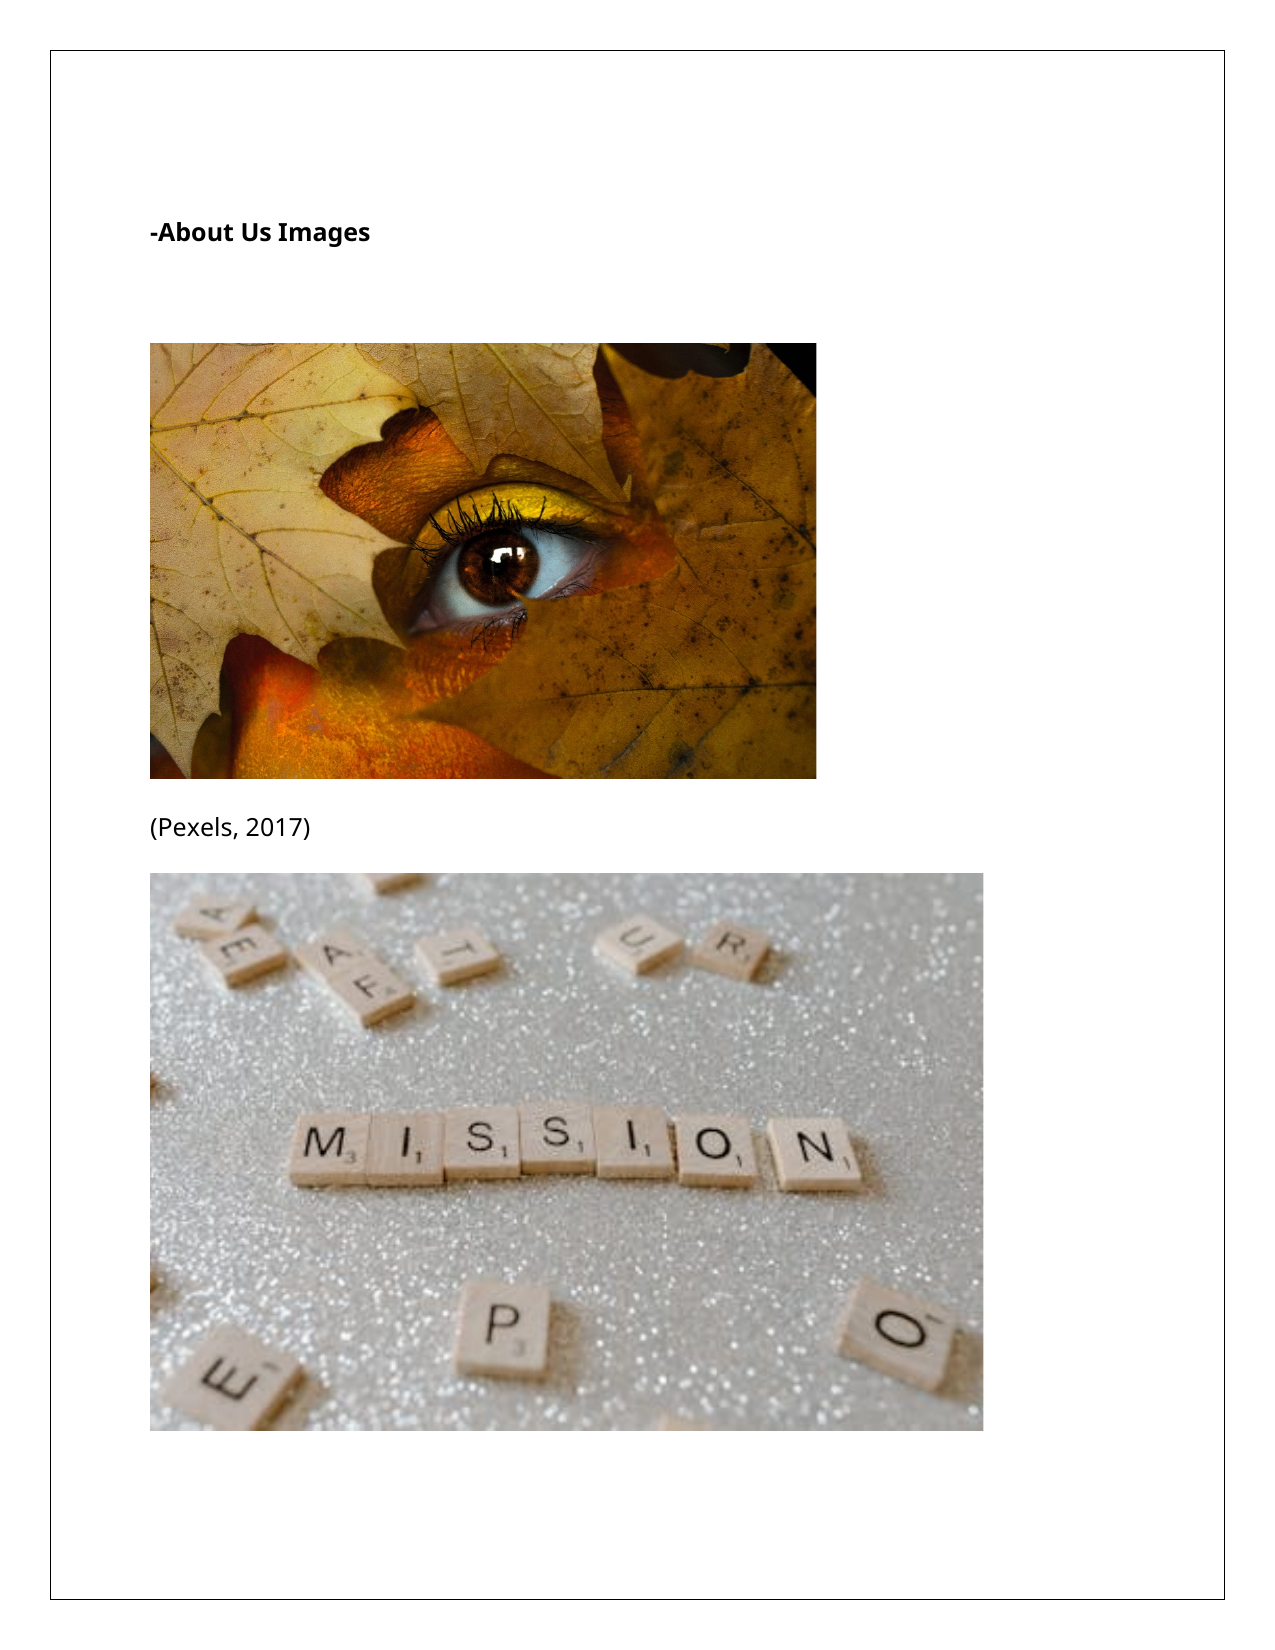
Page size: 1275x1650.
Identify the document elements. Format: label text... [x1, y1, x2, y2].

text -About Us Images [150, 214, 1125, 248]
text (Pexels, 2017) [150, 809, 1125, 843]
picture [150, 873, 984, 1431]
picture [150, 343, 817, 779]
